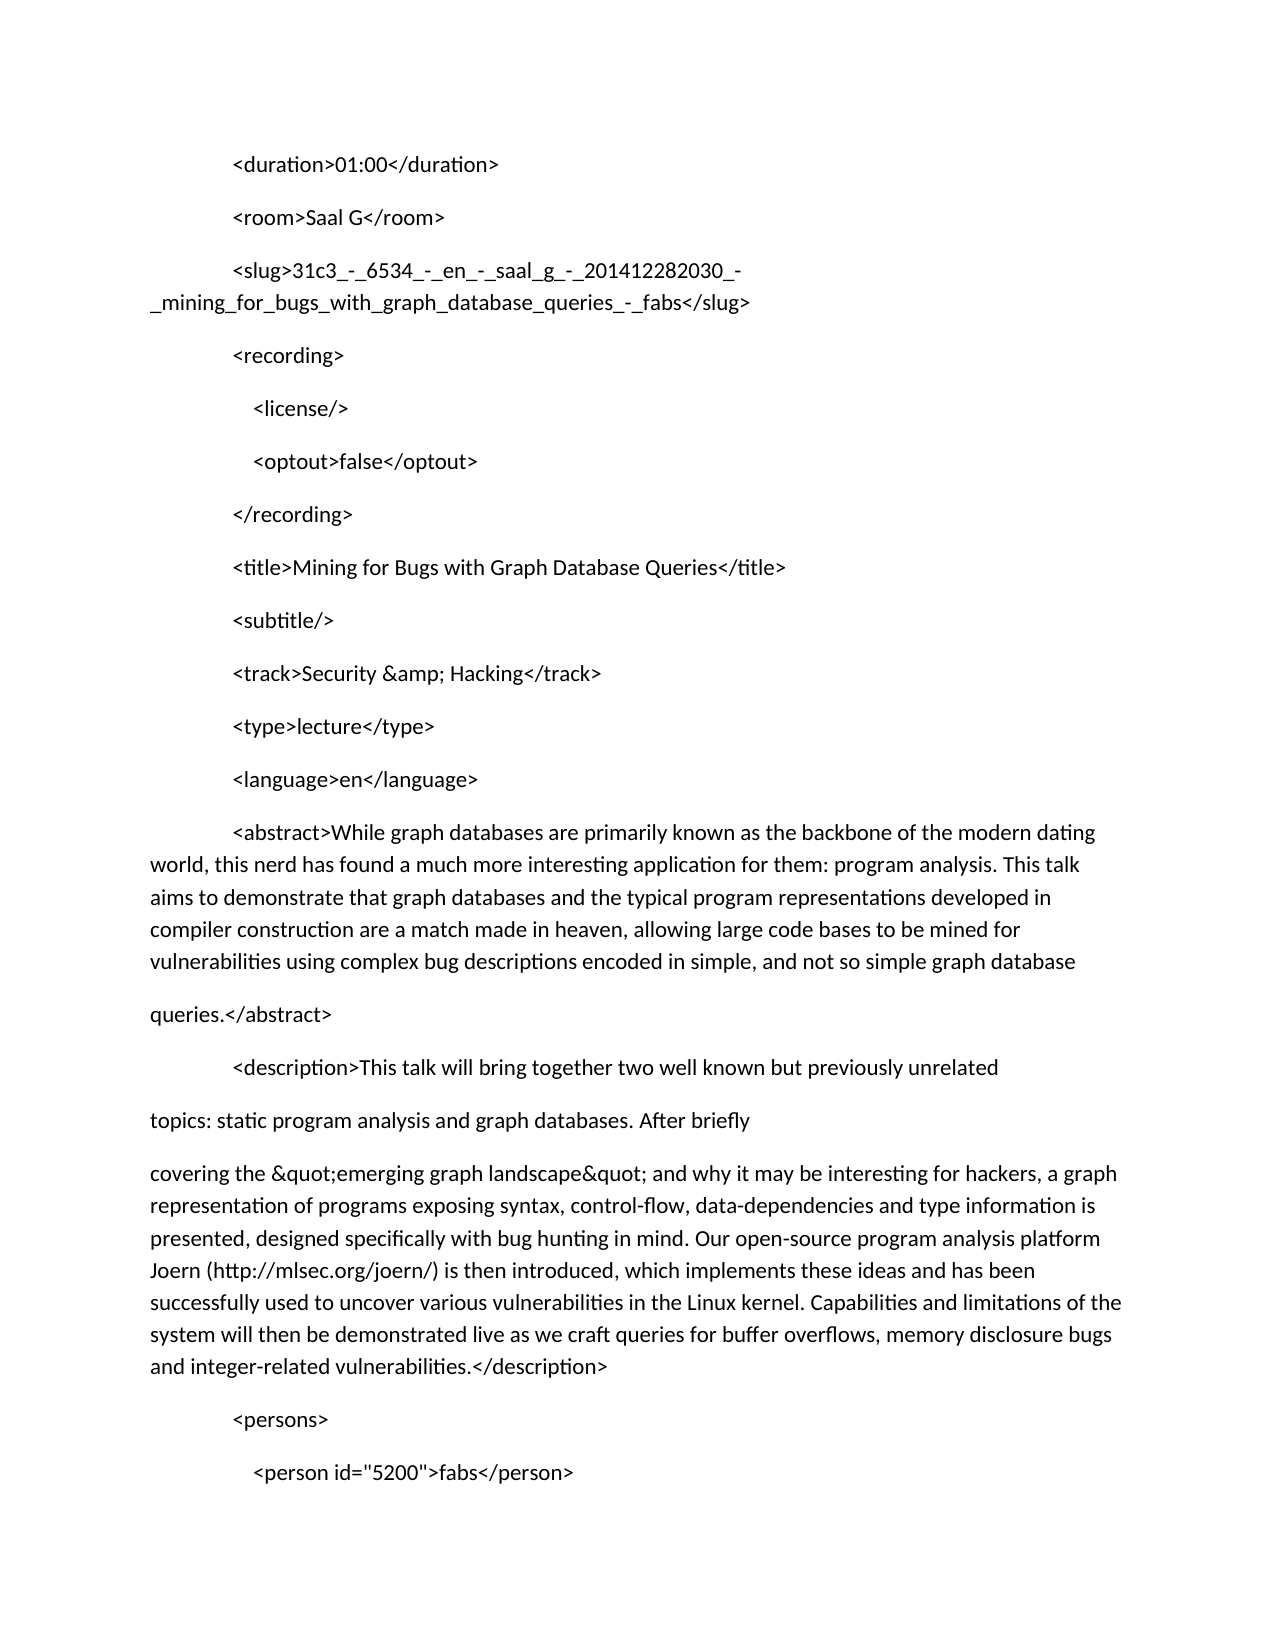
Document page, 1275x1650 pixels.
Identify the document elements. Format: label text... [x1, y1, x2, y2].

text <description>This talk will bring together two well known but previously unrelated [150, 1053, 1125, 1081]
text <person id="5200">fabs</person> [150, 1458, 1125, 1486]
text </recording> [150, 500, 1125, 528]
text <language>en</language> [150, 765, 1125, 793]
text <license/> [150, 394, 1125, 422]
text <duration>01:00</duration> [150, 150, 1125, 178]
text <recording> [150, 341, 1125, 369]
text queries.</abstract> [150, 1000, 1125, 1028]
text <persons> [150, 1405, 1125, 1433]
text <subtitle/> [150, 606, 1125, 634]
text topics: static program analysis and graph databases. After briefly [150, 1106, 1125, 1134]
text <optout>false</optout> [150, 447, 1125, 475]
text <room>Saal G</room> [150, 203, 1125, 231]
text <type>lecture</type> [150, 712, 1125, 740]
text <slug>31c3_-_6534_-_en_-_saal_g_-_201412282030_-_mining_for_bugs_with_graph_database_queries_-_fabs</slug> [150, 256, 1125, 316]
text <track>Security &amp; Hacking</track> [150, 659, 1125, 687]
text <abstract>While graph databases are primarily known as the backbone of the modern dating world, this nerd has found a much more interesting application for them: program analysis. This talk aims to demonstrate that graph databases and the typical program representations developed in compiler construction are a match made in heaven, allowing large code bases to be mined for vulnerabilities using complex bug descriptions encoded in simple, and not so simple graph database [150, 818, 1125, 975]
text covering the &quot;emerging graph landscape&quot; and why it may be interesting for hackers, a graph representation of programs exposing syntax, control-flow, data-dependencies and type information is presented, designed specifically with bug hunting in mind. Our open-source program analysis platform Joern (http://mlsec.org/joern/) is then introduced, which implements these ideas and has been successfully used to uncover various vulnerabilities in the Linux kernel. Capabilities and limitations of the system will then be demonstrated live as we craft queries for buffer overflows, memory disclosure bugs and integer-related vulnerabilities.</description> [150, 1159, 1125, 1380]
text <title>Mining for Bugs with Graph Database Queries</title> [150, 553, 1125, 581]
